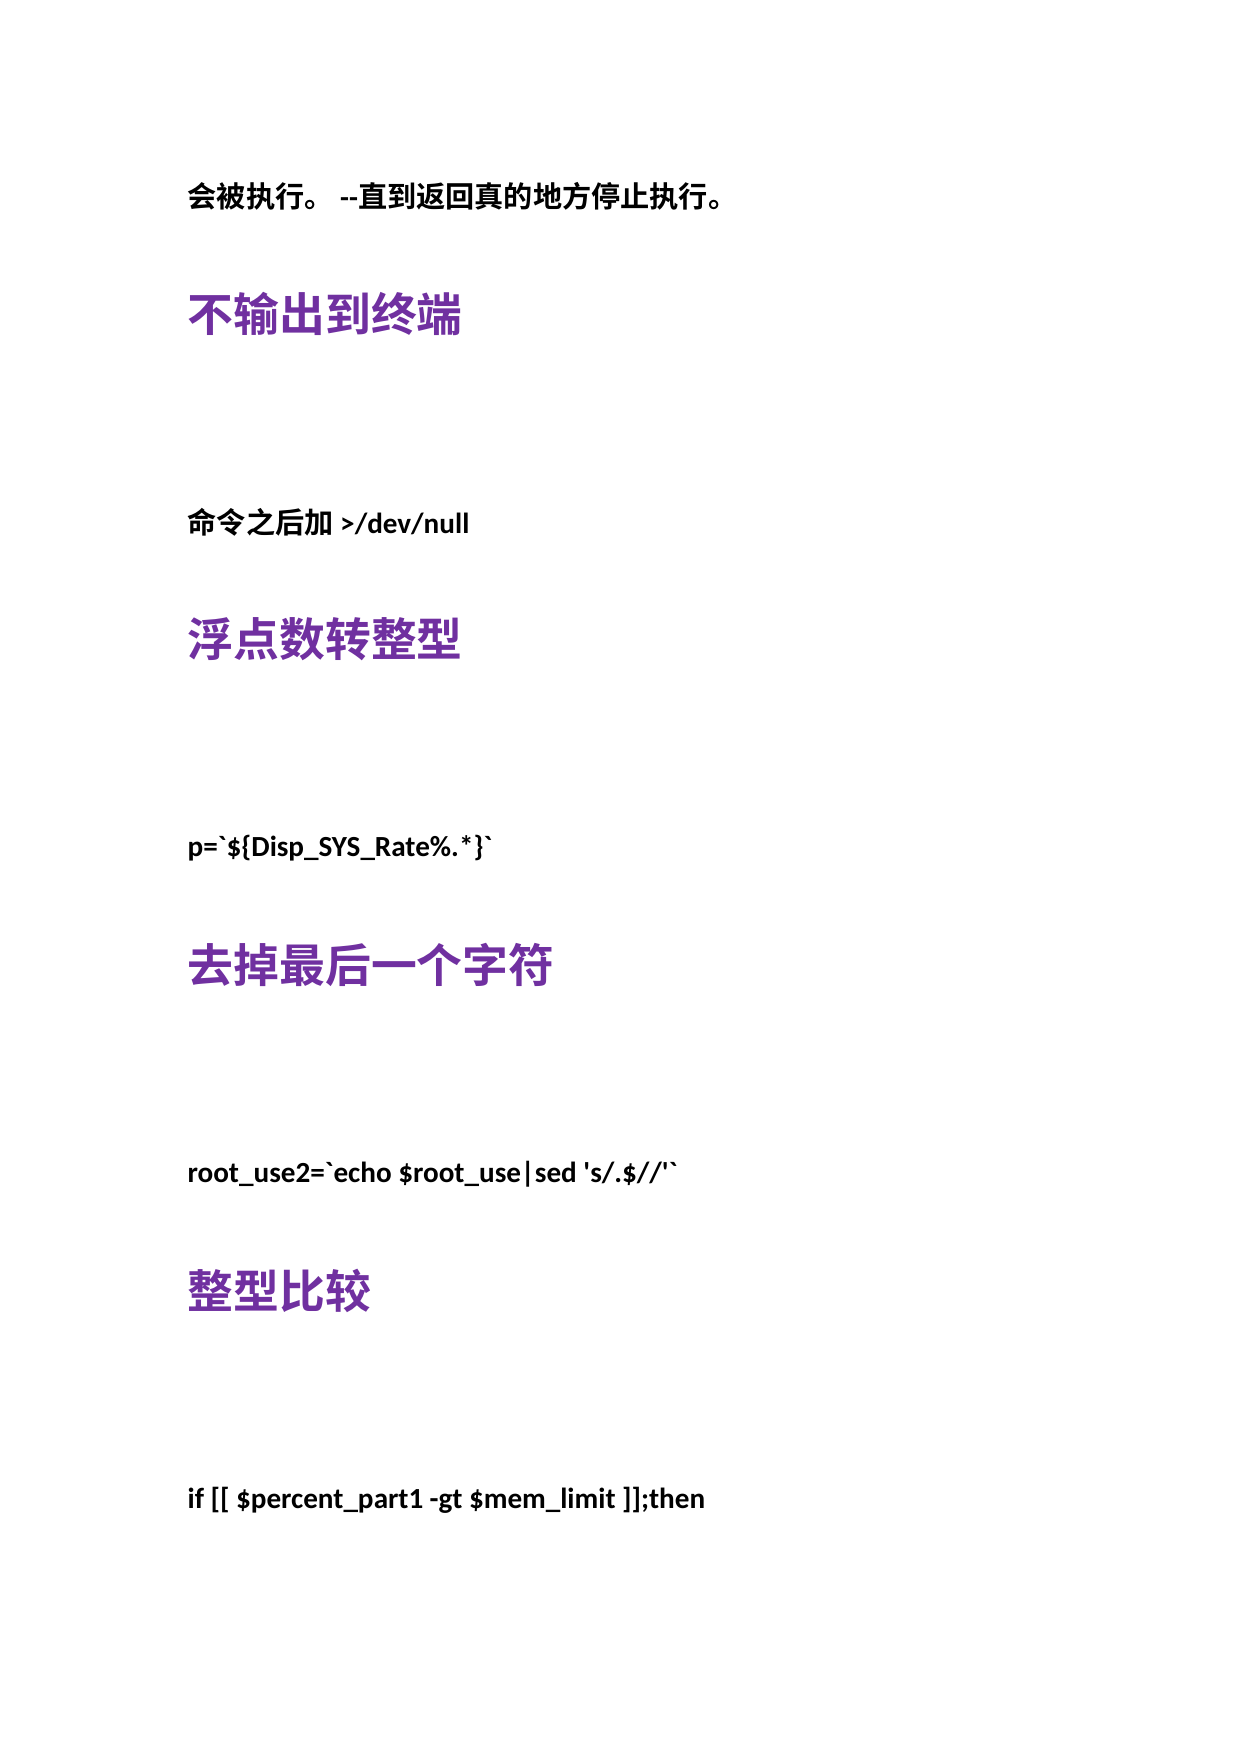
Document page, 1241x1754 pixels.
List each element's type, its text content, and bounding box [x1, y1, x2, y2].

subtitle 不输出到终端 [187, 262, 1053, 360]
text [187, 162, 1053, 227]
text p=`${Disp_SYS_Rate%.*}` [187, 814, 1053, 879]
subtitle 去掉最后一个字符 [187, 914, 1053, 1012]
subtitle 浮点数转整型 [187, 588, 1053, 686]
text 命令之后加 >/dev/null [187, 488, 1053, 553]
text if [[ $percent_part1 -gt $mem_limit ]];then [187, 1465, 1053, 1530]
subtitle 整型比较 [187, 1240, 1053, 1337]
text root_use2=`echo $root_use|sed 's/.$//'` [187, 1139, 1053, 1204]
